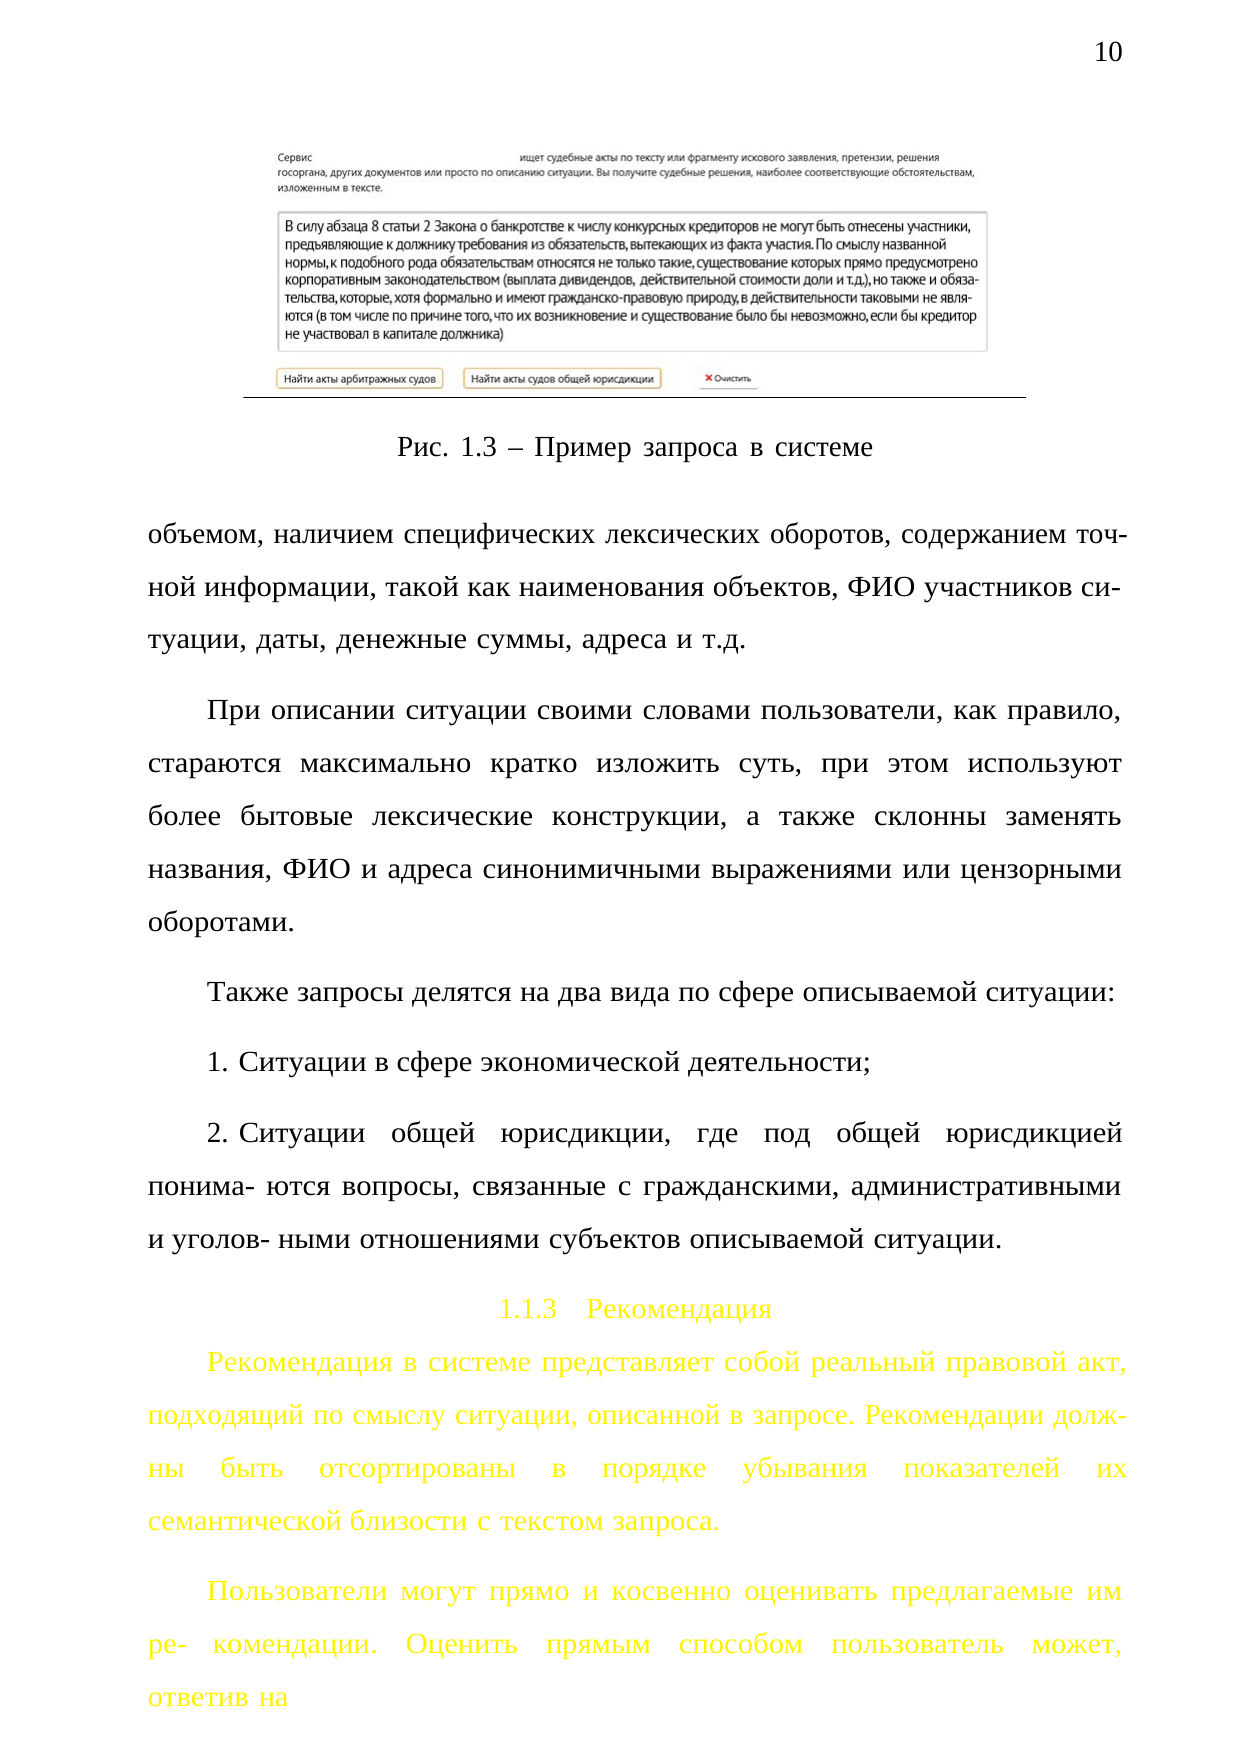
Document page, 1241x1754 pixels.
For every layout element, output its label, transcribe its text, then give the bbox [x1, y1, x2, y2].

text При описании ситуации своими словами пользователи, как правило, стараются максимально кратко изложить суть, при этом используют более бытовые лексические конструкции, а также склонны заменять названия, ФИО и адреса синонимичными выражениями или цензорными оборотами. [148, 692, 1122, 937]
text Рис. 1.3 – Пример запроса в системе [264, 429, 1006, 463]
text Рекомендация в системе представляет собой реальный правовой акт, подходящий по смыслу ситуации, описанной в запросе. Рекомендации долж- ны быть отсортированы в порядке убывания показателей их семантической близости с текстом запроса. [148, 1344, 1128, 1536]
picture [243, 151, 1027, 398]
list Ситуации общей юрисдикции, где под общей юрисдикцией понима- ются вопросы, связанные с гражданскими, административными и уголов- ными отношениями субъектов описываемой ситуации. [148, 1115, 1122, 1254]
list Рекомендация [499, 1291, 1167, 1325]
text Пользователи могут прямо и косвенно оценивать предлагаемые им ре- комендации. Оценить прямым способом пользователь может, ответив на [148, 1573, 1122, 1713]
list Ситуации в сфере экономической деятельности; [207, 1044, 1167, 1078]
text объемом, наличием специфических лексических оборотов, содержанием точ- ной информации, такой как наименования объектов, ФИО участников си- туации, даты, денежные суммы, адреса и т.д. [148, 516, 1167, 655]
text Также запросы делятся на два вида по сфере описываемой ситуации: [207, 974, 1167, 1007]
